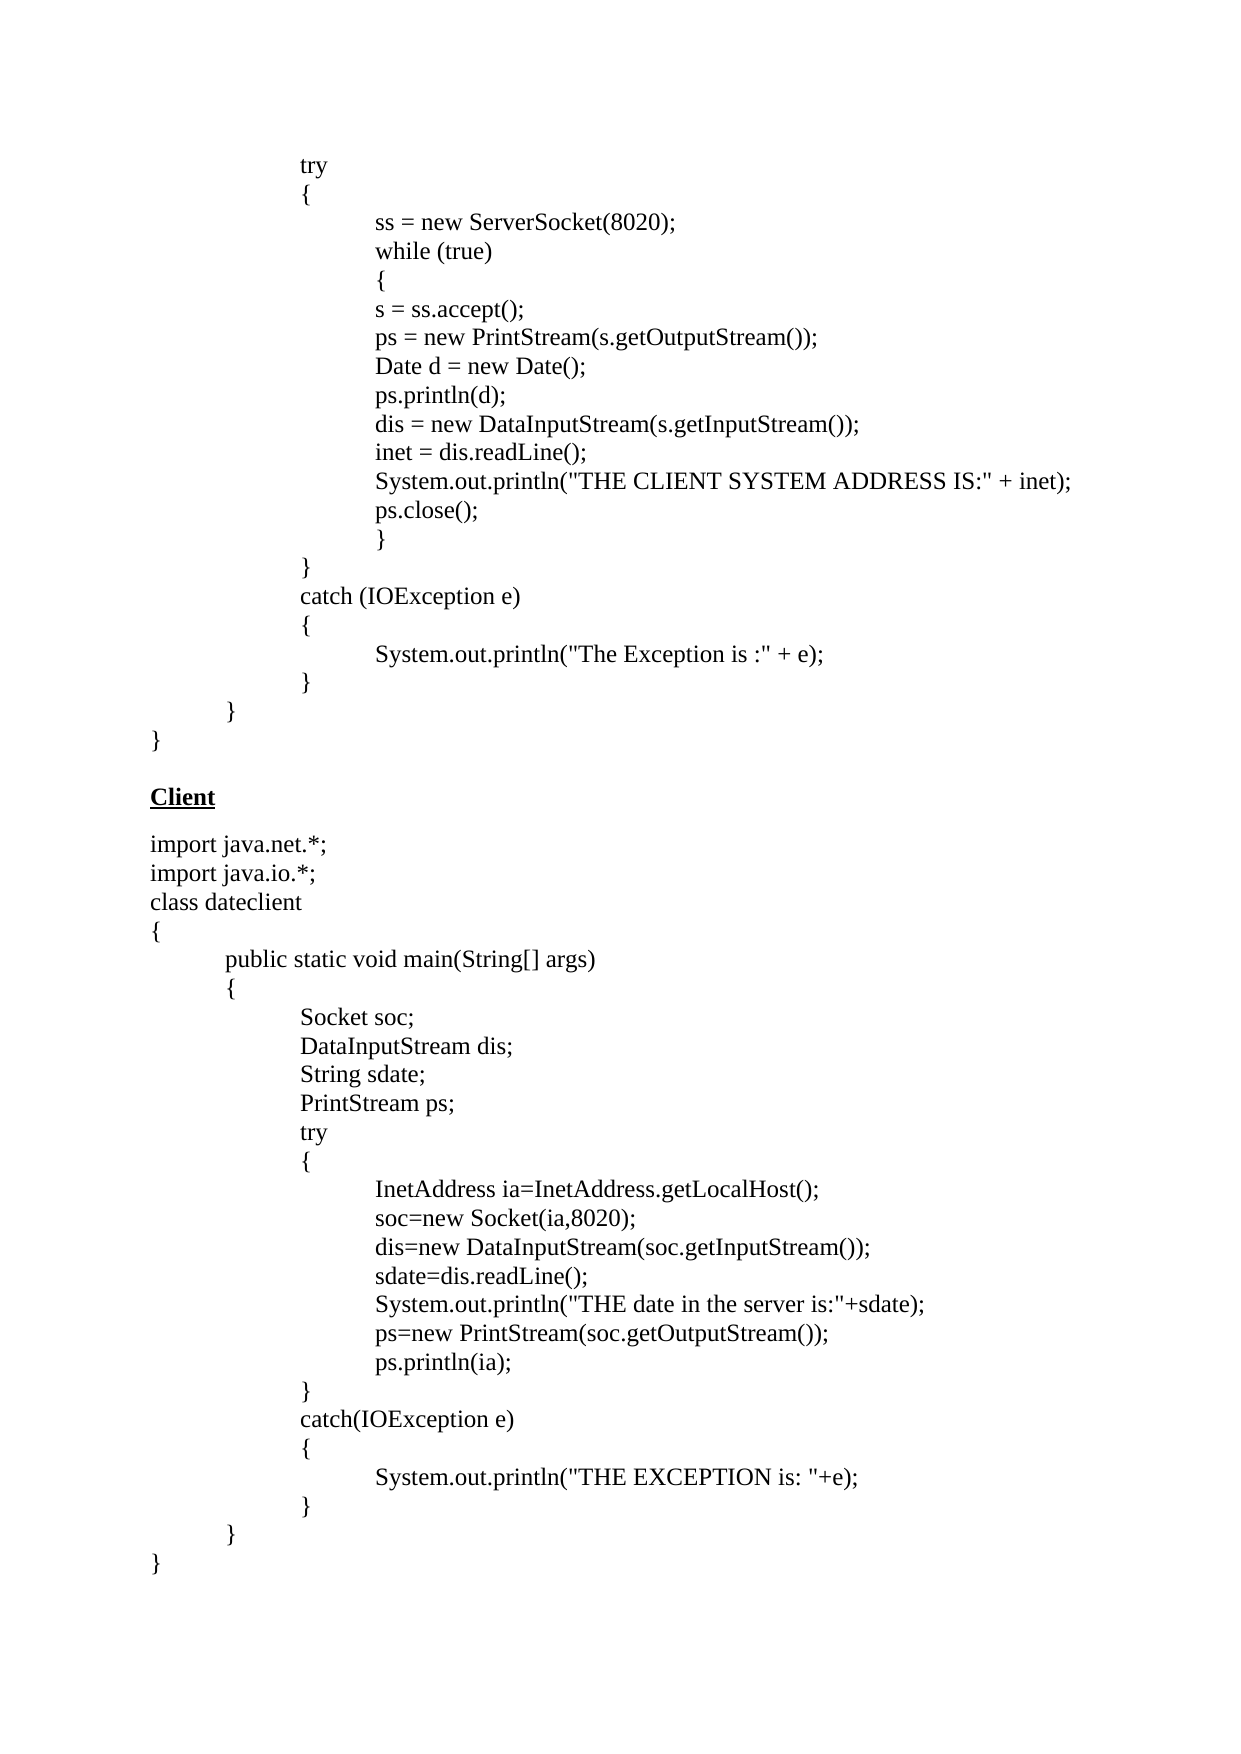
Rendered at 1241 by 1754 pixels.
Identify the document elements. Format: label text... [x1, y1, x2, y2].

text ps = new PrintStream(s.getOutputStream()); [150, 322, 1090, 351]
text } [150, 1491, 1090, 1519]
text { [150, 973, 1090, 1002]
text catch (IOException e) [150, 581, 1090, 610]
text System.out.println("THE date in the server is:"+sdate); [150, 1289, 1090, 1318]
text { [150, 916, 1090, 944]
text soc=new Socket(ia,8020); [150, 1203, 1090, 1232]
text } [150, 725, 1090, 754]
text class dateclient [150, 887, 1090, 916]
text try [150, 150, 1090, 179]
text import java.io.*; [150, 858, 1090, 887]
text inet = dis.readLine(); [150, 437, 1090, 466]
text Socket soc; [150, 1002, 1090, 1031]
text public static void main(String[] args) [150, 944, 1090, 973]
text { [150, 179, 1090, 207]
text } [150, 524, 1090, 552]
text PrintStream ps; [150, 1088, 1090, 1117]
text Date d = new Date(); [150, 351, 1090, 380]
text { [150, 1433, 1090, 1462]
text } [150, 667, 1090, 696]
text } [150, 1519, 1090, 1548]
text try [150, 1117, 1090, 1146]
text dis=new DataInputStream(soc.getInputStream()); [150, 1232, 1090, 1261]
text { [150, 1146, 1090, 1174]
text System.out.println("THE CLIENT SYSTEM ADDRESS IS:" + inet); [150, 466, 1090, 495]
text sdate=dis.readLine(); [150, 1261, 1090, 1289]
text InetAddress ia=InetAddress.getLocalHost(); [150, 1174, 1090, 1203]
text } [150, 552, 1090, 581]
text catch(IOException e) [150, 1404, 1090, 1433]
text ss = new ServerSocket(8020); [150, 207, 1090, 236]
text Client [150, 782, 1090, 811]
text ps=new PrintStream(soc.getOutputStream()); [150, 1318, 1090, 1347]
text s = ss.accept(); [150, 294, 1090, 322]
text } [150, 1548, 1090, 1577]
text } [150, 1376, 1090, 1404]
text dis = new DataInputStream(s.getInputStream()); [150, 409, 1090, 437]
text import java.net.*; [150, 829, 1090, 858]
text DataInputStream dis; [150, 1031, 1090, 1059]
text ps.println(d); [150, 380, 1090, 409]
text } [150, 696, 1090, 725]
text while (true) [150, 236, 1090, 265]
text String sdate; [150, 1059, 1090, 1088]
text System.out.println("The Exception is :" + e); [150, 639, 1090, 667]
text ps.close(); [150, 495, 1090, 524]
text ps.println(ia); [150, 1347, 1090, 1376]
text { [150, 610, 1090, 639]
text System.out.println("THE EXCEPTION is: "+e); [150, 1462, 1090, 1491]
text { [150, 265, 1090, 294]
